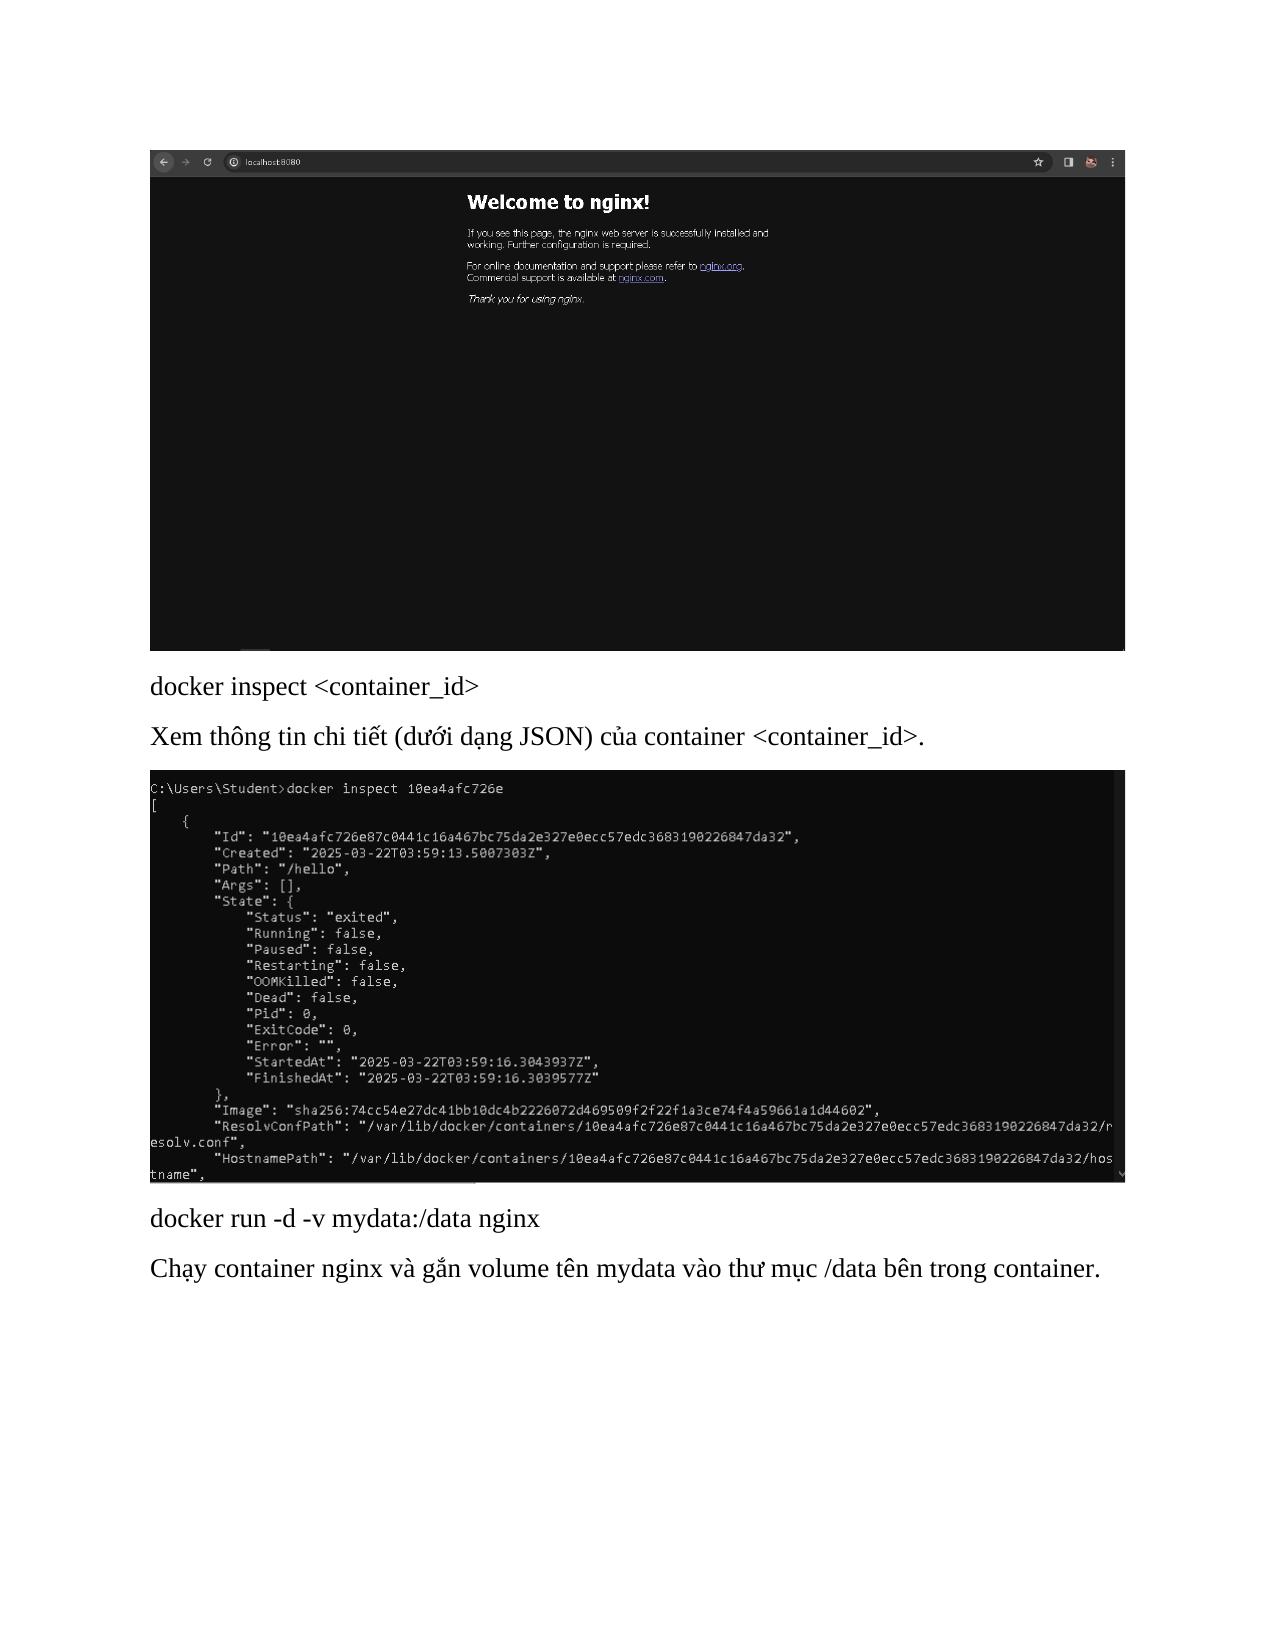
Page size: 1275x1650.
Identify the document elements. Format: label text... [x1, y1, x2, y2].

text Xem thông tin chi tiết (dưới dạng JSON) của container <container_id>. [150, 720, 1125, 751]
picture [150, 770, 1125, 1184]
text docker inspect <container_id> [150, 670, 1125, 701]
text docker run -d -v mydata:/data nginx [150, 1202, 1125, 1233]
text Chạy container nginx và gắn volume tên mydata vào thư mục /data bên trong container. [150, 1252, 1125, 1284]
picture [150, 150, 1125, 651]
